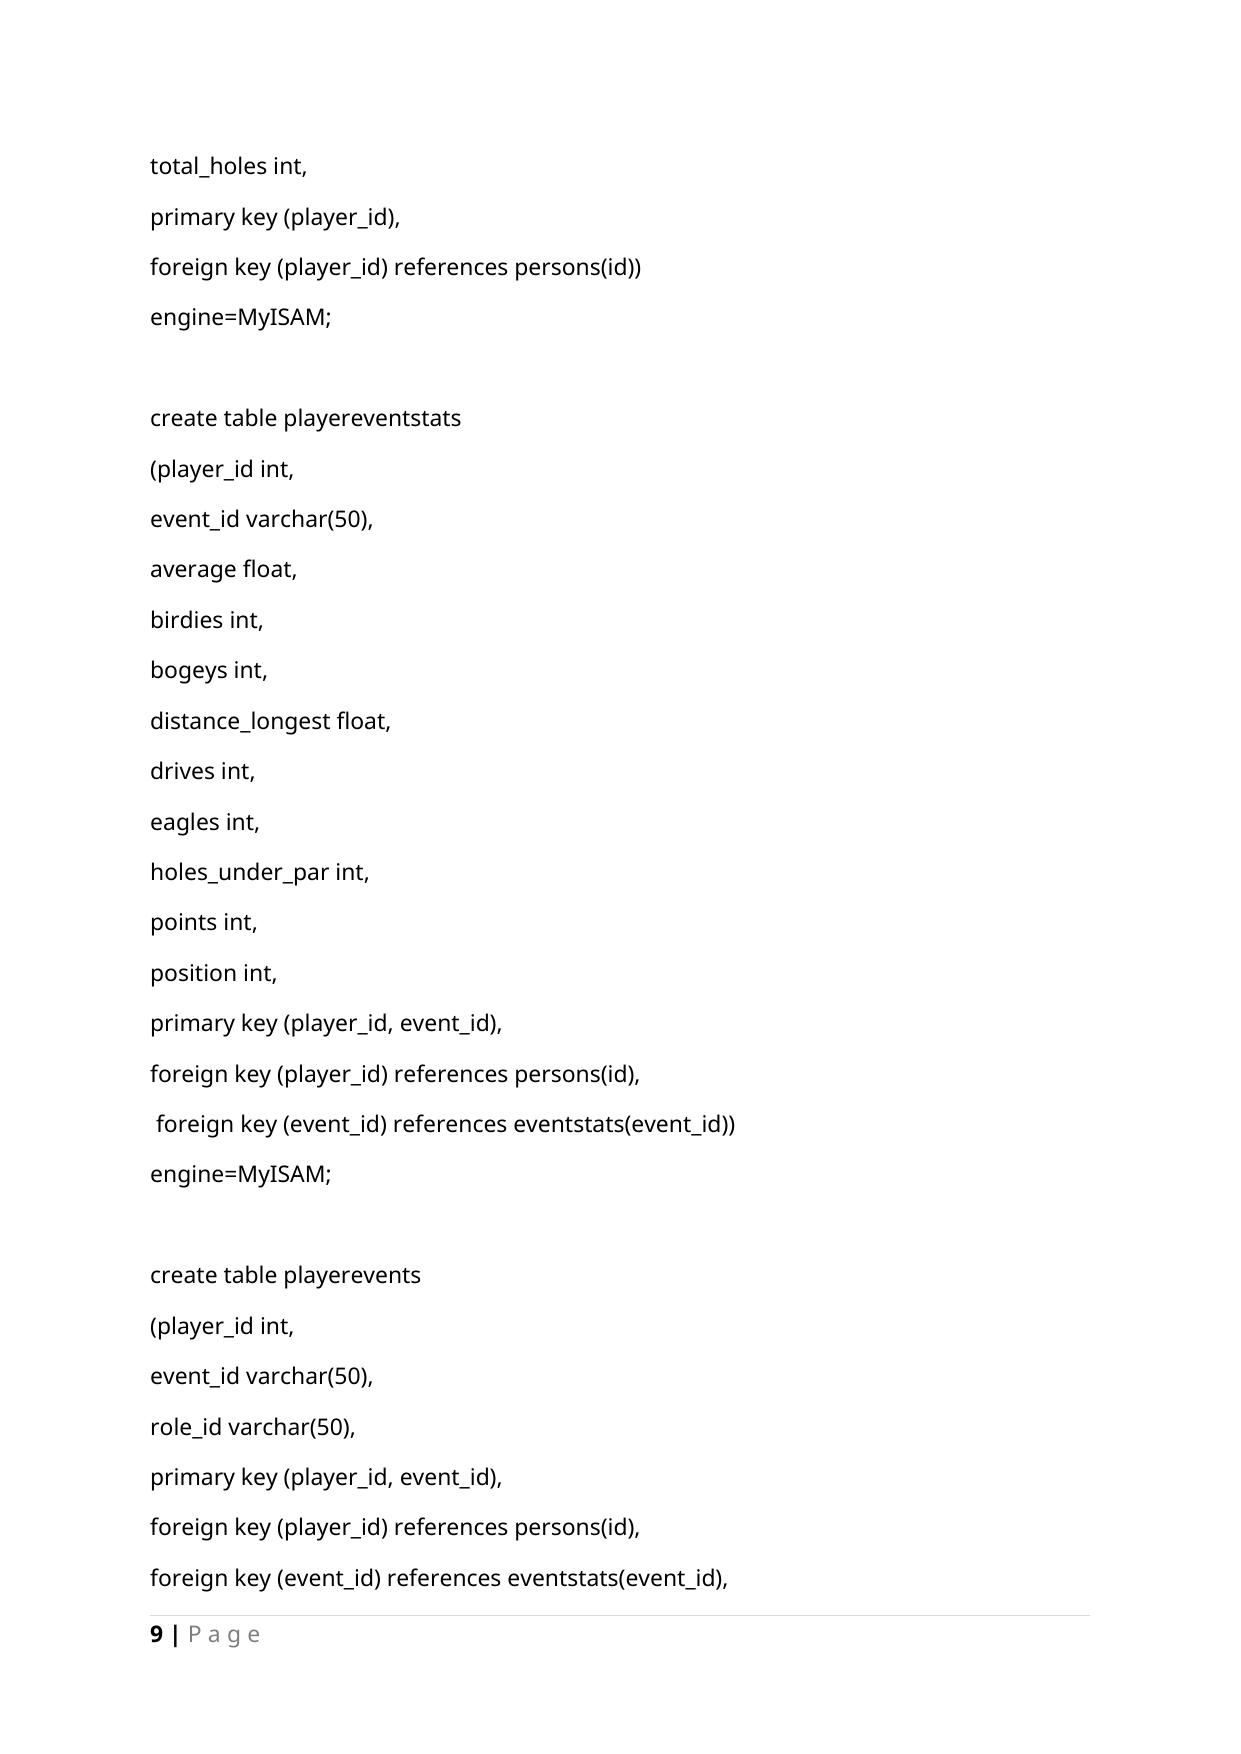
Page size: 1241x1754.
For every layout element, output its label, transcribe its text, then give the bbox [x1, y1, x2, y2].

text foreign key (event_id) references eventstats(event_id)) [150, 1108, 1090, 1139]
text position int, [150, 957, 1090, 988]
text role_id varchar(50), [150, 1410, 1090, 1442]
text foreign key (event_id) references eventstats(event_id), [150, 1562, 1090, 1593]
text holes_under_par int, [150, 856, 1090, 887]
text foreign key (player_id) references persons(id), [150, 1057, 1090, 1089]
text points int, [150, 906, 1090, 937]
text (player_id int, [150, 1309, 1090, 1341]
text event_id varchar(50), [150, 503, 1090, 534]
text engine=MyISAM; [150, 1158, 1090, 1189]
text create table playerevents [150, 1259, 1090, 1290]
text average float, [150, 553, 1090, 584]
text event_id varchar(50), [150, 1360, 1090, 1391]
text (player_id int, [150, 452, 1090, 484]
text eagles int, [150, 805, 1090, 837]
text create table playereventstats [150, 402, 1090, 433]
text total_holes int, [150, 150, 1090, 181]
text primary key (player_id), [150, 200, 1090, 232]
text foreign key (player_id) references persons(id), [150, 1511, 1090, 1542]
text engine=MyISAM; [150, 301, 1090, 332]
text distance_longest float, [150, 704, 1090, 736]
text primary key (player_id, event_id), [150, 1461, 1090, 1492]
text birdies int, [150, 604, 1090, 635]
text bogeys int, [150, 654, 1090, 685]
text foreign key (player_id) references persons(id)) [150, 251, 1090, 282]
text primary key (player_id, event_id), [150, 1007, 1090, 1038]
text drives int, [150, 755, 1090, 786]
